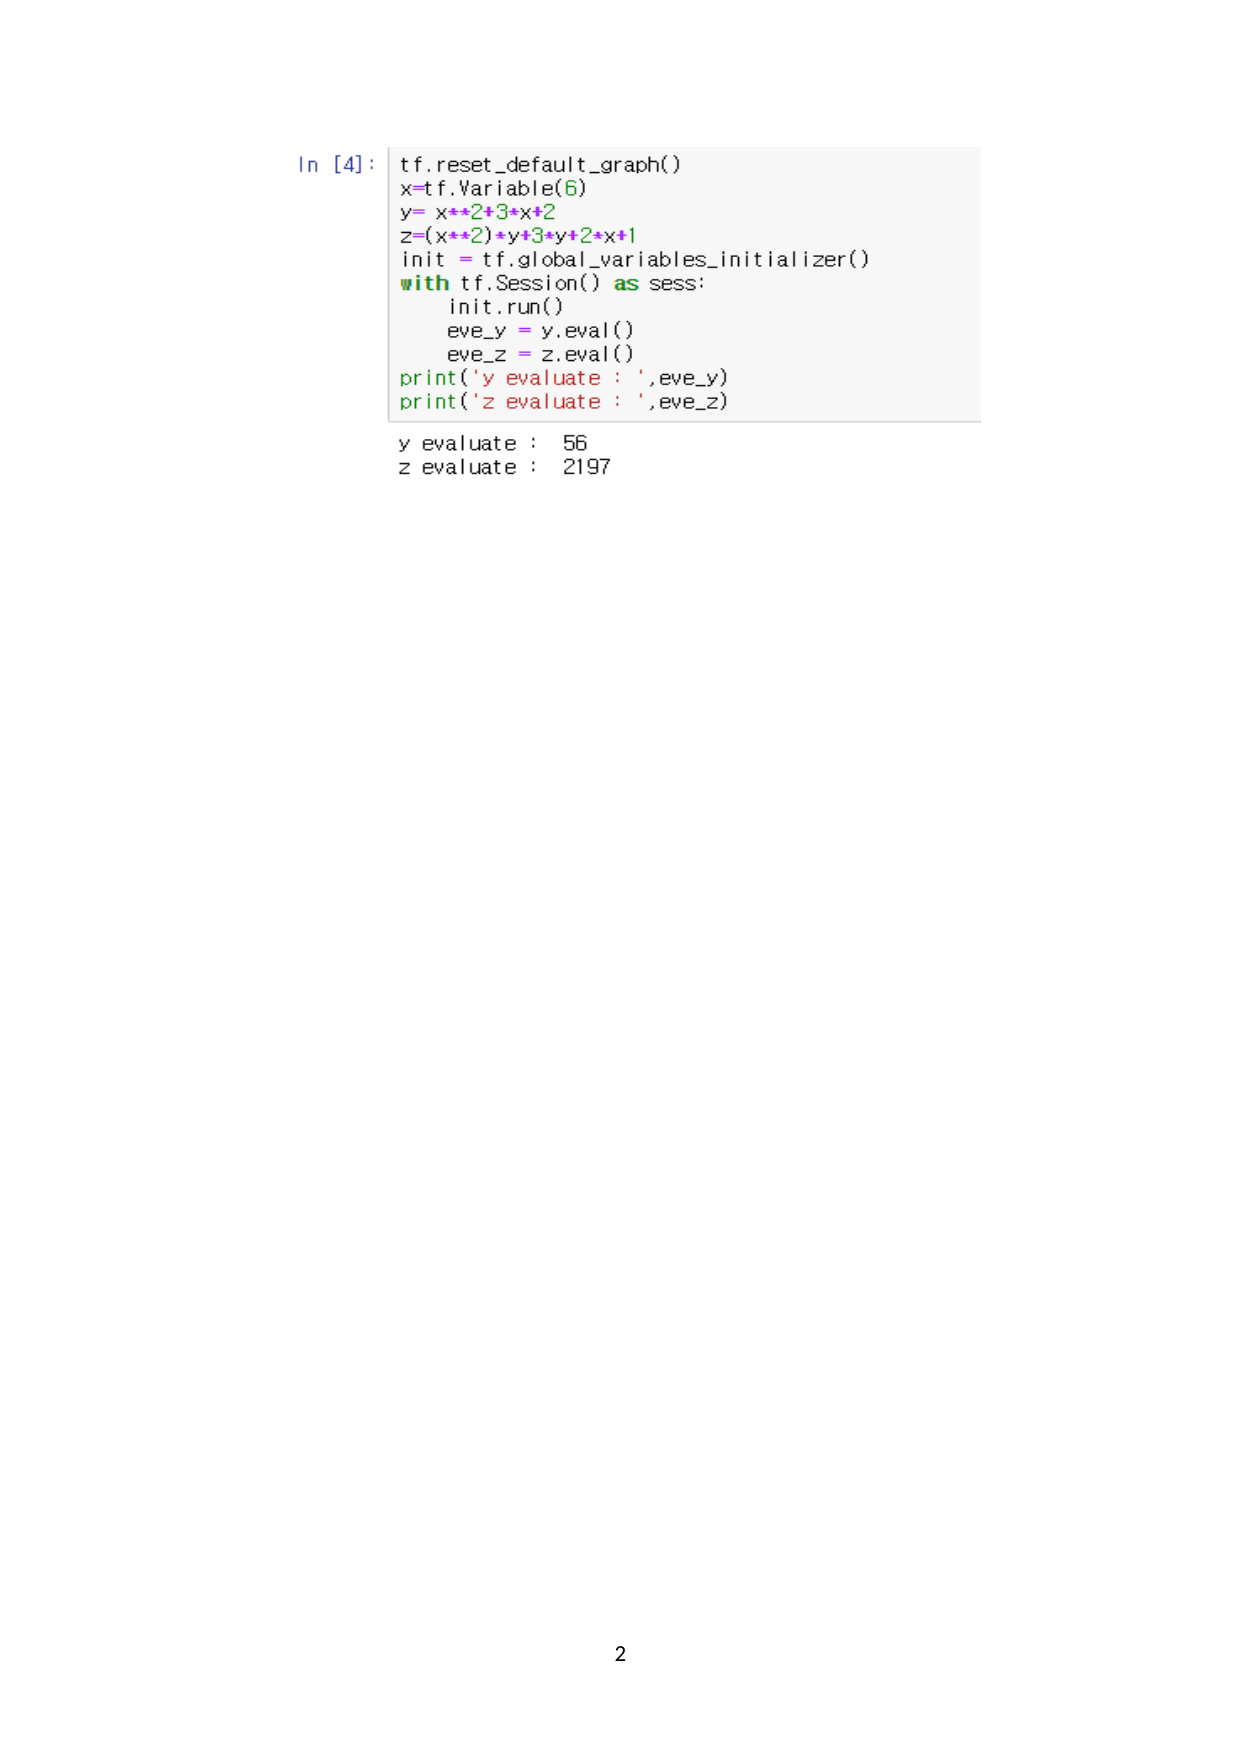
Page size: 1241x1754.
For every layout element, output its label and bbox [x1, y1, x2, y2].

picture [277, 147, 982, 484]
